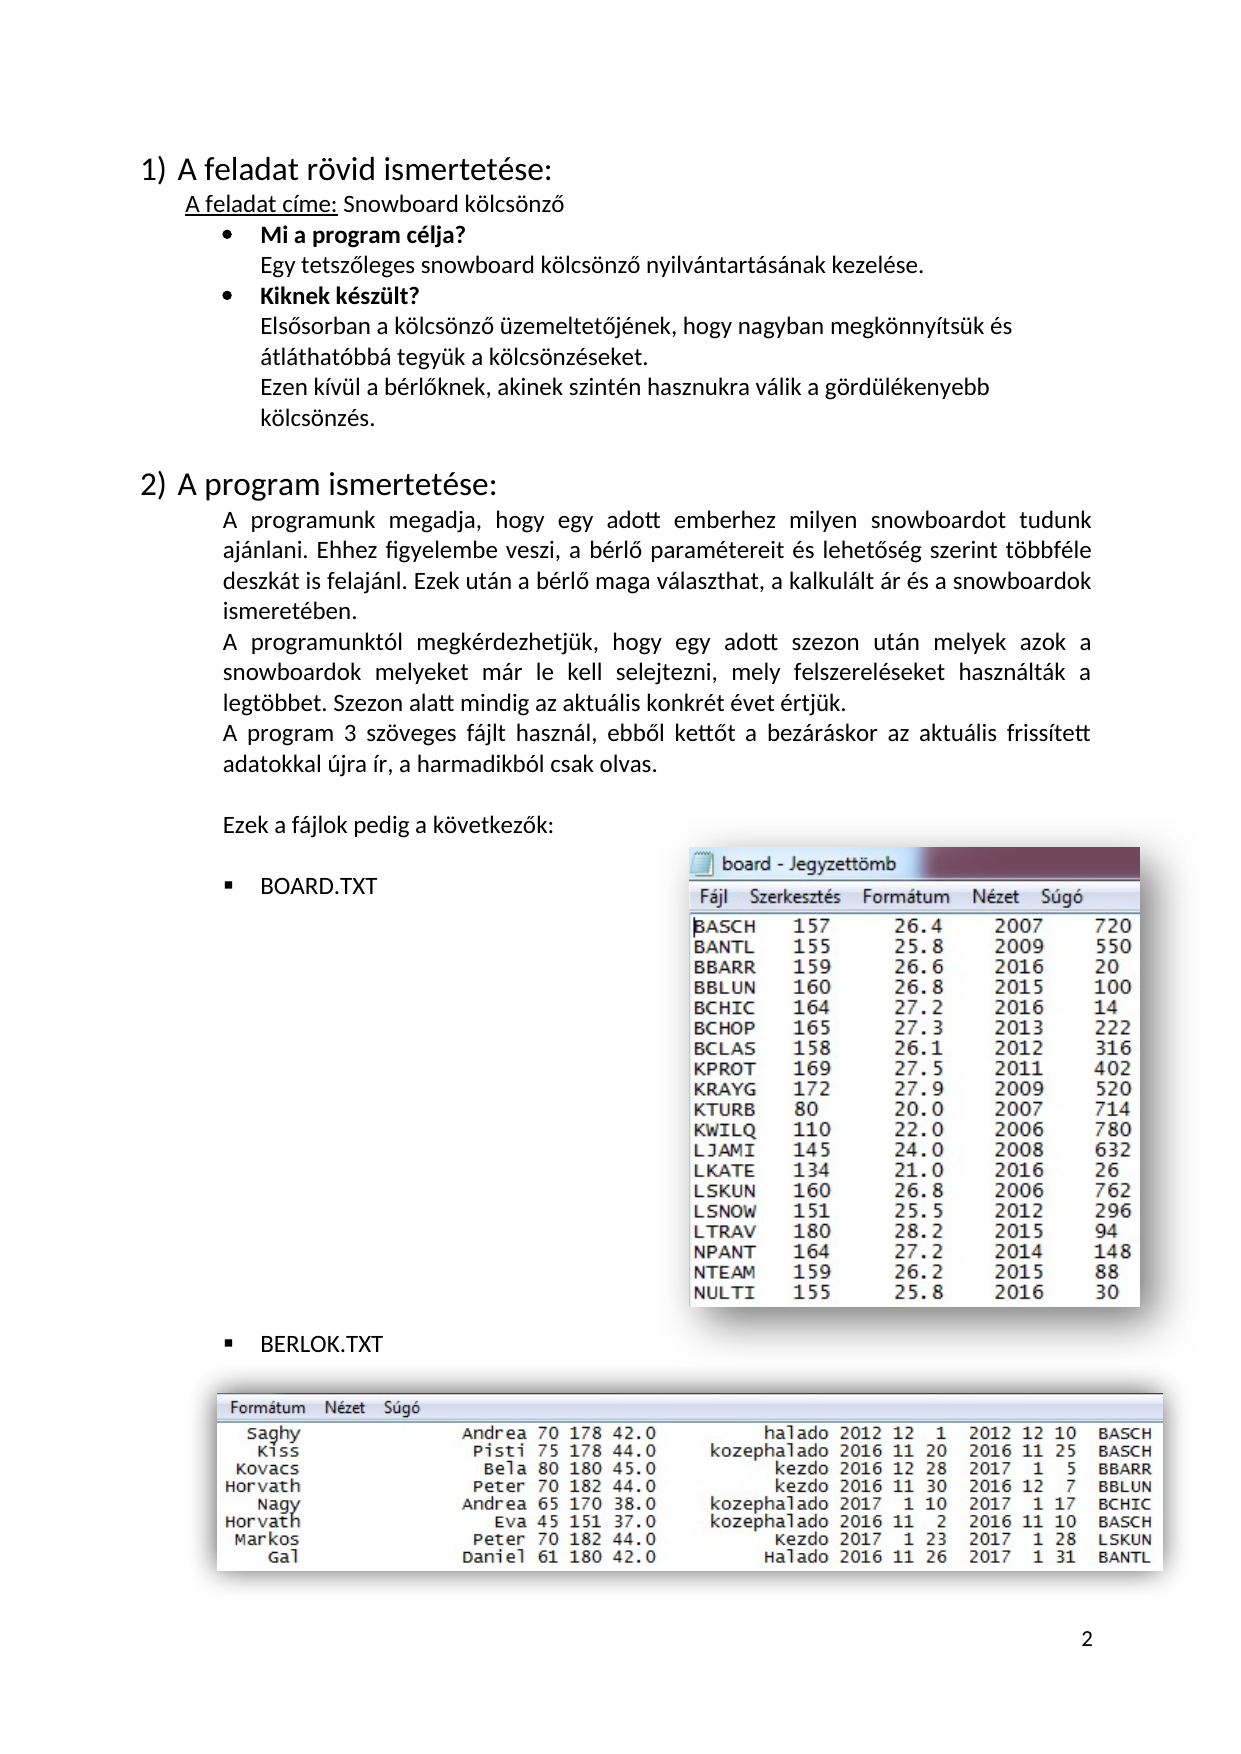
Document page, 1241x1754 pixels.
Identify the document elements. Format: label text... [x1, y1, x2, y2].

picture [689, 847, 1140, 1307]
text A feladat címe: Snowboard kölcsönző [185, 188, 1093, 219]
list A programunk megadja, hogy egy adott emberhez milyen snowboardot tudunk ajánlani. Ehhez figyelembe veszi, a bérlő paramétereit és lehetőség szerint többféle deszkát is felajánl. Ezek után a bérlő maga választhat, a kalkulált ár és a snowboardok ismeretében. [223, 504, 1093, 626]
list BERLOK.TXT [223, 1328, 1093, 1358]
list Ezek a fájlok pedig a következők: [223, 809, 1093, 839]
list A program ismertetése: [140, 463, 1093, 504]
list Elsősorban a kölcsönző üzemeltetőjének, hogy nagyban megkönnyítsük és átláthatóbbá tegyük a kölcsönzéseket. [260, 310, 1093, 371]
list Kiknek készült? [223, 280, 1093, 310]
list A programunktól megkérdezhetjük, hogy egy adott szezon után melyek azok a snowboardok melyeket már le kell selejtezni, mely felszereléseket használták a legtöbbet. Szezon alatt mindig az aktuális konkrét évet értjük. [223, 626, 1093, 717]
list A feladat rövid ismertetése: [140, 148, 1093, 188]
list A program 3 szöveges fájlt használ, ebből kettőt a bezáráskor az aktuális frissített adatokkal újra ír, a harmadikból csak olvas. [223, 717, 1093, 778]
list BOARD.TXT [223, 870, 674, 901]
picture [217, 1393, 1163, 1571]
list Mi a program célja? [223, 219, 1093, 249]
list Egy tetszőleges snowboard kölcsönző nyilvántartásának kezelése. [260, 249, 1093, 280]
list Ezen kívül a bérlőknek, akinek szintén hasznukra válik a gördülékenyebb kölcsönzés. [260, 371, 1093, 432]
